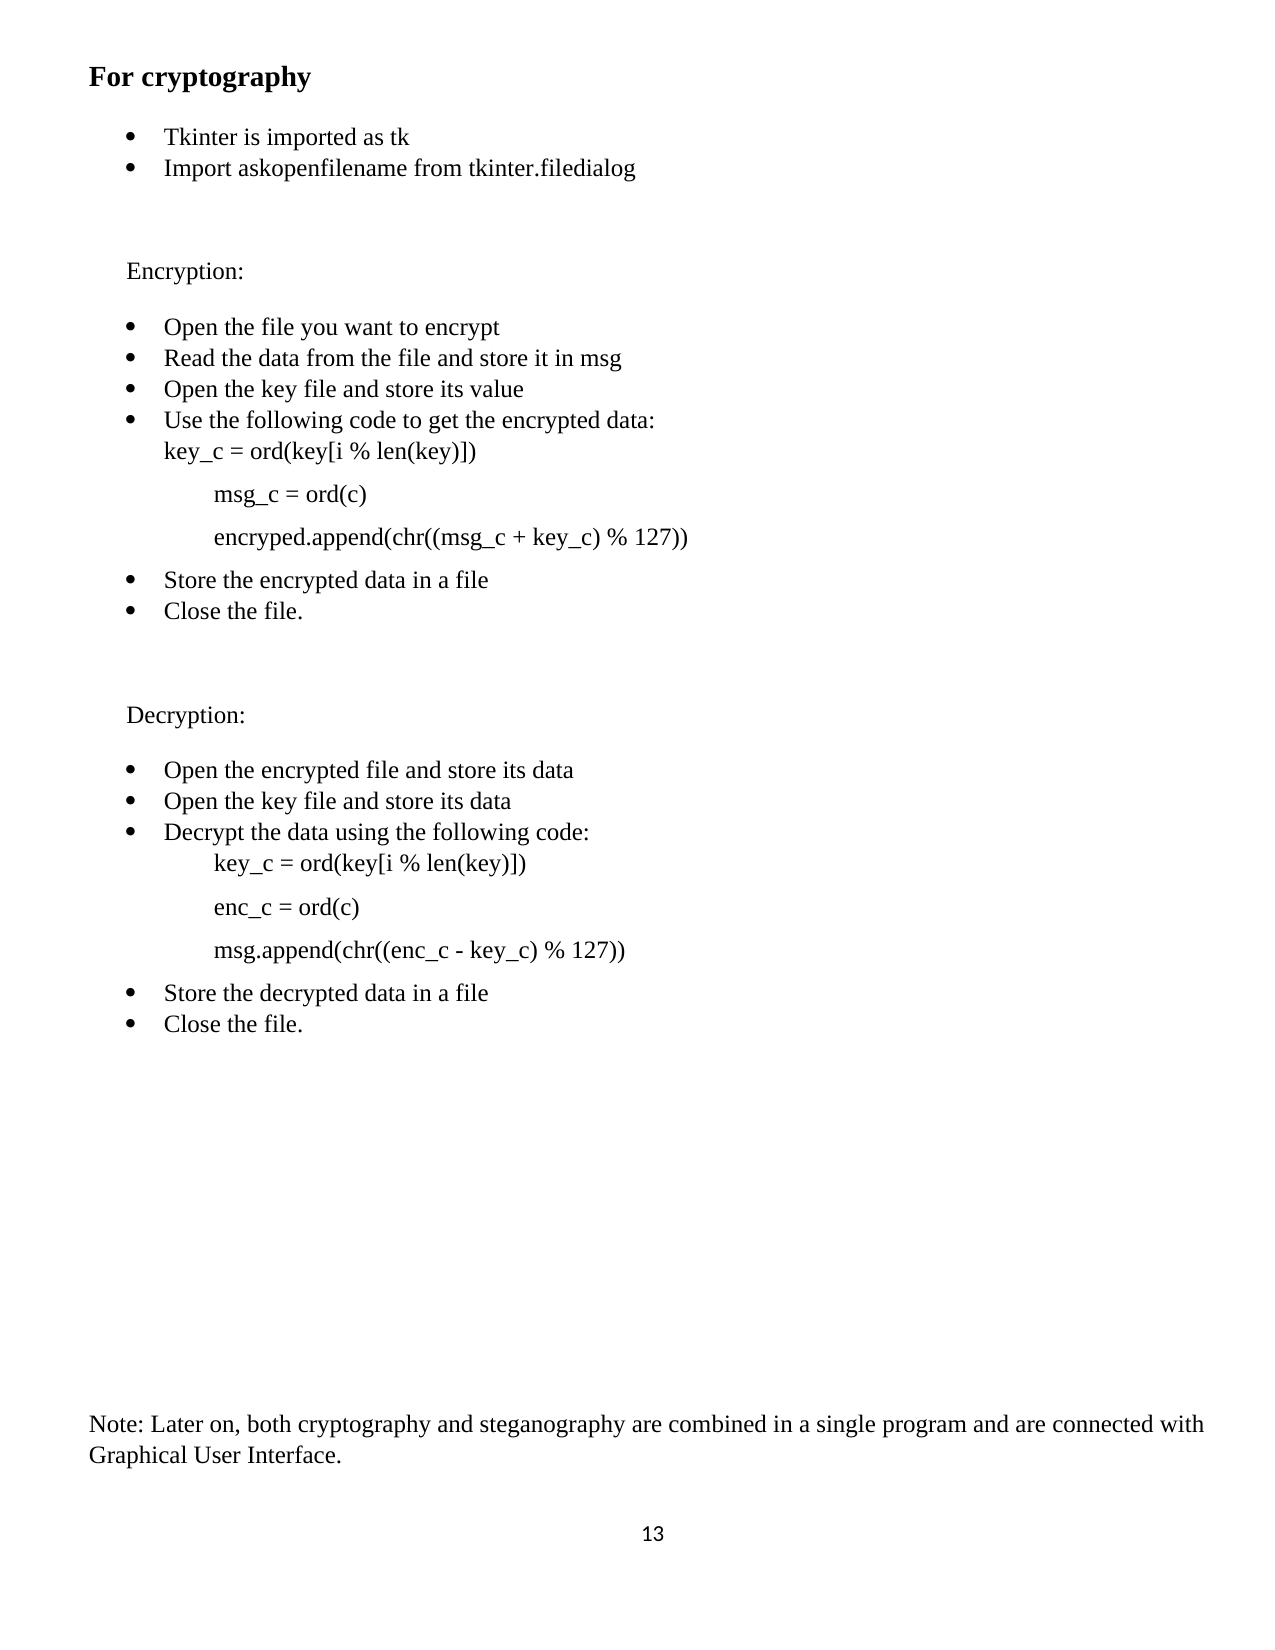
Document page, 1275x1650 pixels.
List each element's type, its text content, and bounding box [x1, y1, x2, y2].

text Decryption: [126, 700, 1216, 728]
list Open the key file and store its data [126, 786, 1216, 815]
text For cryptography [89, 59, 1216, 93]
list Decrypt the data using the following code: [126, 817, 1216, 846]
list Close the file. [126, 596, 1216, 625]
list Store the encrypted data in a file [126, 565, 1216, 594]
list Open the key file and store its value [126, 374, 1216, 403]
list Read the data from the file and store it in msg [126, 343, 1216, 372]
list Import askopenfilename from tkinter.filedialog [126, 153, 1216, 182]
list Use the following code to get the encrypted data: [126, 405, 1216, 434]
list encryped.append(chr((msg_c + key_c) % 127)) [164, 522, 1216, 551]
list Open the file you want to encrypt [126, 312, 1216, 341]
list Tkinter is imported as tk [126, 122, 1216, 151]
list Close the file. [126, 1009, 1216, 1038]
list msg_c = ord(c) [164, 479, 1216, 508]
list msg.append(chr((enc_c - key_c) % 127)) [164, 935, 1216, 963]
list Open the encrypted file and store its data [126, 755, 1216, 784]
text Note: Later on, both cryptography and steganography are combined in a single program and are connected with Graphical User Interface. [89, 1409, 1216, 1469]
list enc_c = ord(c) [164, 892, 1216, 920]
list key_c = ord(key[i % len(key)]) [164, 848, 1216, 877]
list key_c = ord(key[i % len(key)]) [164, 436, 1216, 465]
list Store the decrypted data in a file [126, 978, 1216, 1007]
text Encryption: [126, 256, 1216, 285]
